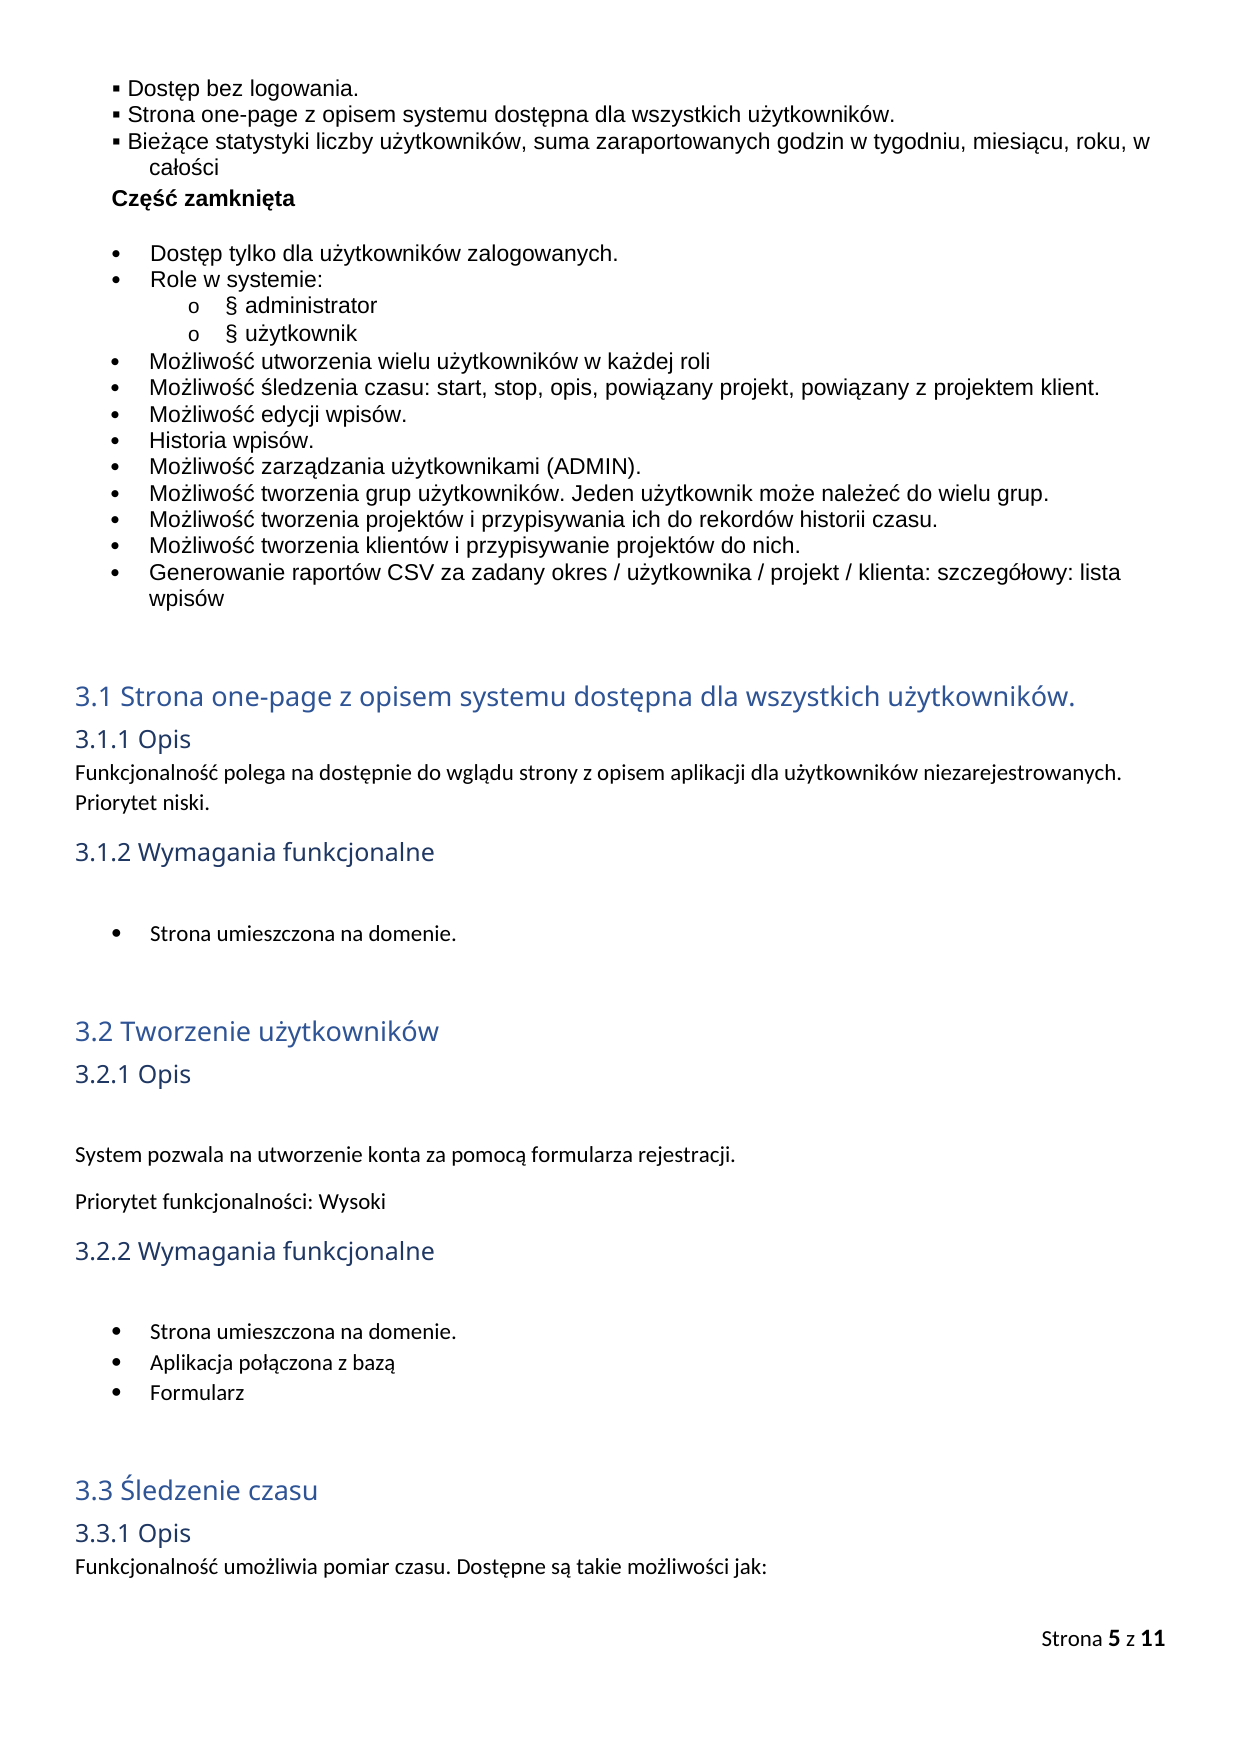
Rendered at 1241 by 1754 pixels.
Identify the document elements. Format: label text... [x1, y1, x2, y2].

list Formularz [112, 1378, 1165, 1406]
text Priorytet funkcjonalności: Wysoki [75, 1187, 1165, 1215]
list Aplikacja połączona z bazą [112, 1348, 1165, 1376]
list Strona umieszczona na domenie. [112, 1317, 1165, 1346]
subtitle 3.1.2 Wymagania funkcjonalne [75, 835, 1165, 869]
list Strona umieszczona na domenie. [112, 919, 1165, 947]
list Role w systemie: [112, 266, 1165, 292]
list Możliwość zarządzania użytkownikami (ADMIN). [111, 453, 1165, 479]
list Możliwość tworzenia klientów i przypisywanie projektów do nich. [111, 532, 1165, 559]
list § użytkownik [187, 320, 1165, 348]
list Możliwość tworzenia grup użytkowników. Jeden użytkownik może należeć do wielu grup. [111, 479, 1165, 506]
list Możliwość śledzenia czasu: start, stop, opis, powiązany projekt, powiązany z projektem klient. [111, 374, 1165, 401]
subtitle 3.2 Tworzenie użytkowników [75, 1012, 1165, 1049]
subtitle 3.3 Śledzenie czasu [75, 1472, 1165, 1508]
list Możliwość utworzenia wielu użytkowników w każdej roli [111, 348, 1165, 374]
list Dostęp bez logowania. [111, 75, 1165, 101]
text Funkcjonalność umożliwia pomiar czasu. Dostępne są takie możliwości jak: [75, 1552, 1165, 1580]
list Historia wpisów. [111, 427, 1165, 453]
list Możliwość edycji wpisów. [111, 401, 1165, 427]
subtitle 3.3.1 Opis [75, 1516, 1165, 1550]
text Funkcjonalność polega na dostępnie do wglądu strony z opisem aplikacji dla użytkowników niezarejestrowanych. Priorytet niski. [75, 758, 1165, 816]
subtitle 3.2.2 Wymagania funkcjonalne [75, 1234, 1165, 1268]
list Możliwość tworzenia projektów i przypisywania ich do rekordów historii czasu. [111, 506, 1165, 532]
list Dostęp tylko dla użytkowników zalogowanych. [112, 240, 1165, 266]
text Część zamknięta [111, 184, 1165, 211]
subtitle 3.1.1 Opis [75, 721, 1165, 755]
subtitle 3.2.1 Opis [75, 1056, 1165, 1091]
list § administrator [187, 292, 1165, 320]
subtitle 3.1 Strona one-page z opisem systemu dostępna dla wszystkich użytkowników. [75, 677, 1165, 714]
list Generowanie raportów CSV za zadany okres / użytkownika / projekt / klienta: szczegółowy: lista wpisów [111, 559, 1165, 611]
list Bieżące statystyki liczby użytkowników, suma zaraportowanych godzin w tygodniu, miesiącu, roku, w całości [111, 128, 1165, 180]
list Strona one-page z opisem systemu dostępna dla wszystkich użytkowników. [111, 101, 1165, 128]
text System pozwala na utworzenie konta za pomocą formularza rejestracji. [75, 1140, 1165, 1168]
